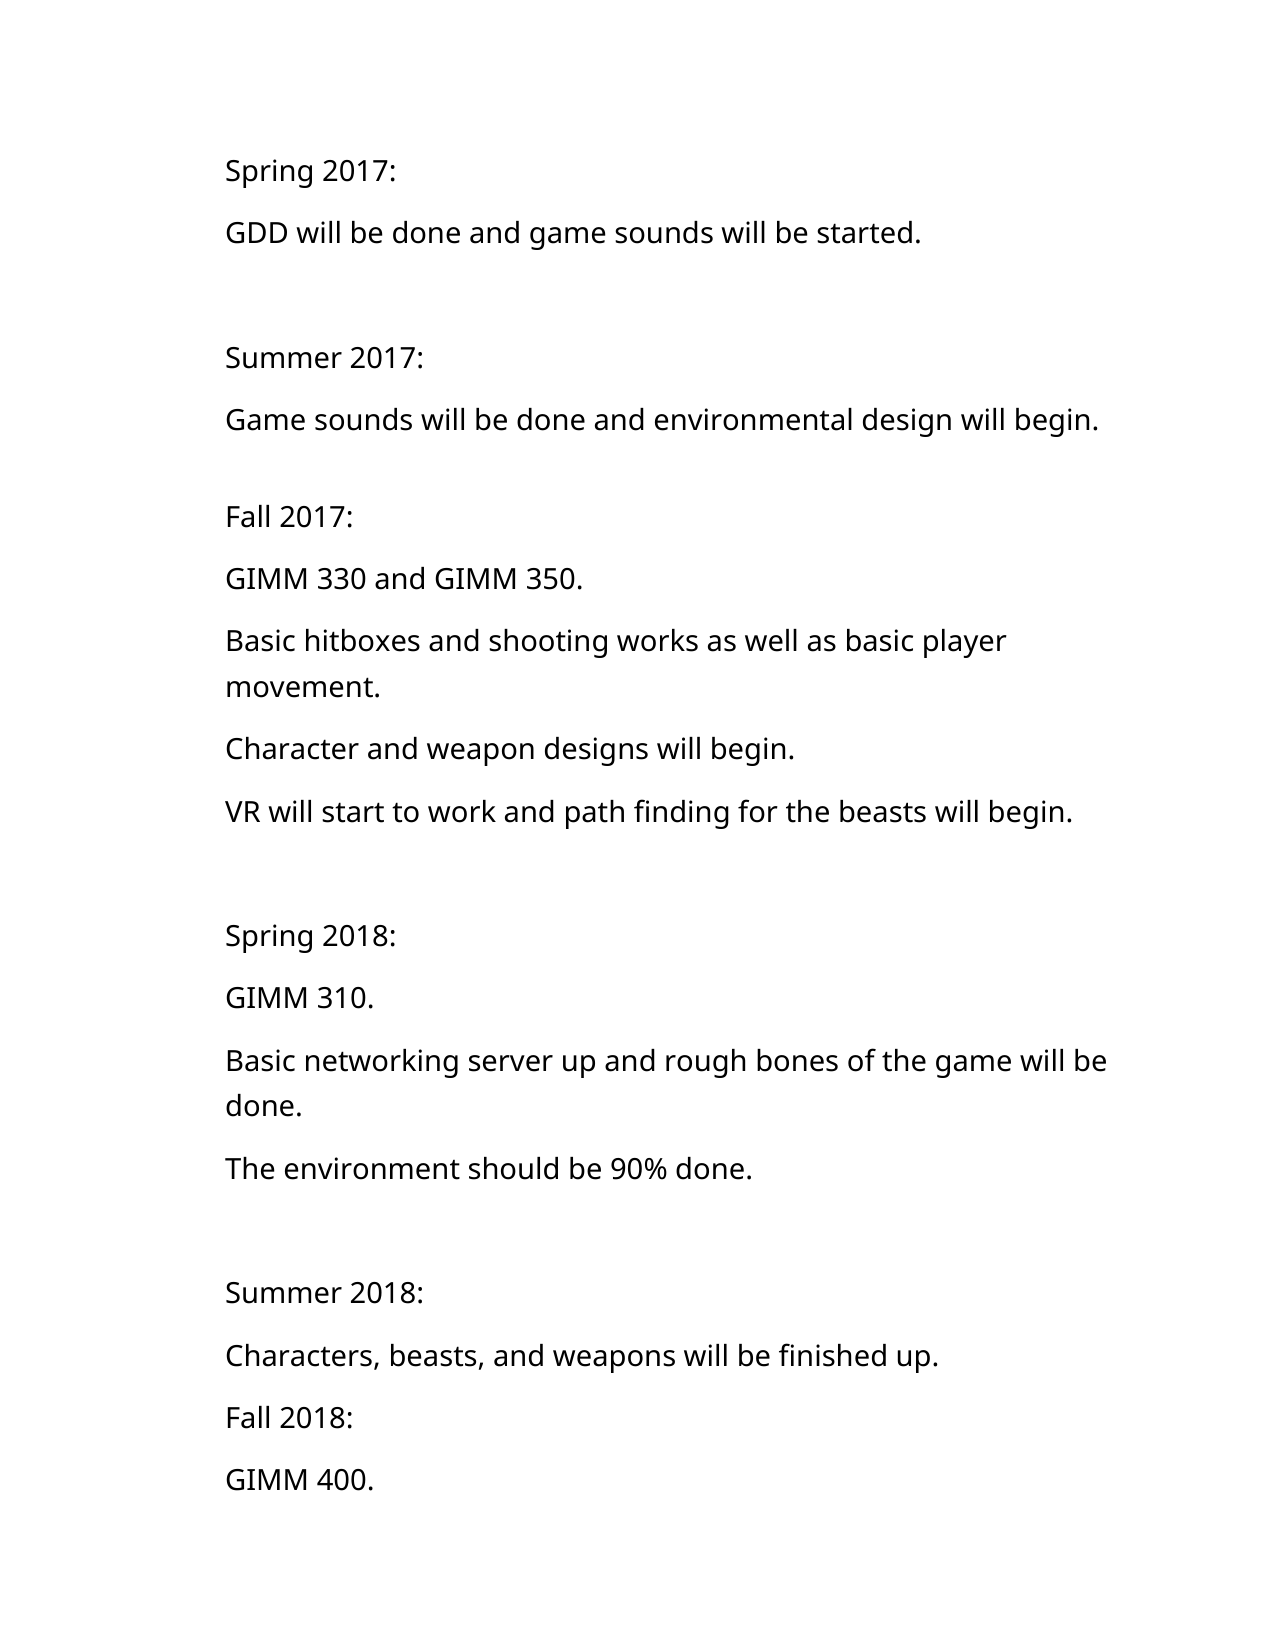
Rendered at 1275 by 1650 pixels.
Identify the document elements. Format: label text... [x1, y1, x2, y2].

text VR will start to work and path finding for the beasts will begin. [225, 791, 1125, 831]
text Game sounds will be done and environmental design will begin. [225, 399, 1125, 475]
text GIMM 400. [225, 1459, 1125, 1499]
text Summer 2017: [225, 337, 1125, 377]
text Character and weapon designs will begin. [225, 729, 1125, 768]
text GDD will be done and game sounds will be started. [225, 212, 1125, 252]
text Summer 2018: [225, 1273, 1125, 1312]
text Spring 2017: [225, 150, 1125, 190]
text Spring 2018: [225, 916, 1125, 955]
text Fall 2017: [225, 496, 1125, 536]
text Fall 2018: [225, 1397, 1125, 1437]
text Characters, beasts, and weapons will be finished up. [225, 1335, 1125, 1374]
text The environment should be 90% done. [225, 1148, 1125, 1188]
text GIMM 310. [225, 978, 1125, 1017]
text Basic networking server up and rough bones of the game will be done. [225, 1040, 1125, 1125]
text Basic hitboxes and shooting works as well as basic player movement. [225, 621, 1125, 706]
text GIMM 330 and GIMM 350. [225, 558, 1125, 598]
